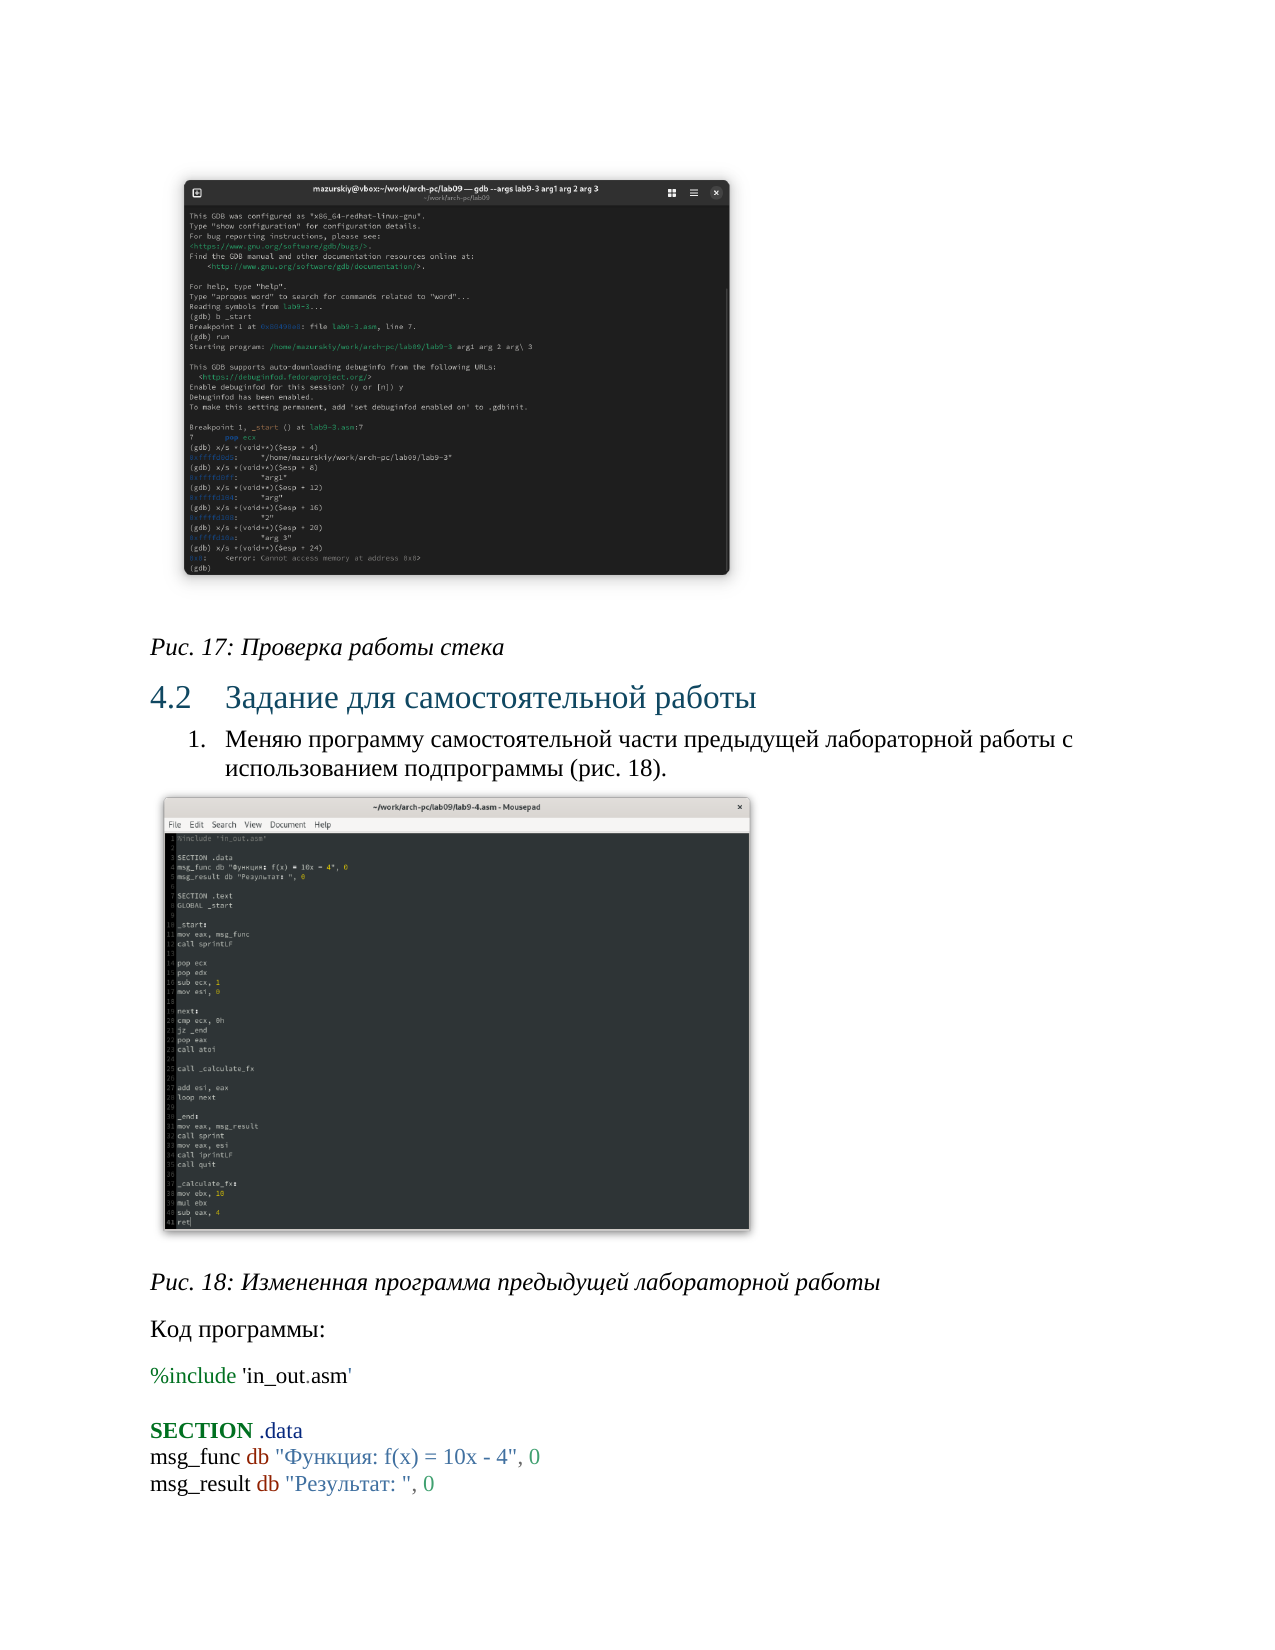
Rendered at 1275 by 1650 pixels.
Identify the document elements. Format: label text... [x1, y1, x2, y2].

picture [150, 150, 763, 612]
text Рис. 17: Проверка работы стека [150, 632, 1125, 661]
text Код программы: [150, 1314, 1125, 1343]
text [150, 1362, 1125, 1496]
picture [150, 785, 763, 1246]
subtitle 4.2 Задание для самостоятельной работы [150, 678, 1125, 716]
text Рис. 18: Измененная программа предыдущей лабораторной работы [150, 1267, 1125, 1296]
list Меняю программу самостоятельной части предыдущей лабораторной работы с использованием подпрограммы (рис. 18). [187, 724, 1125, 782]
